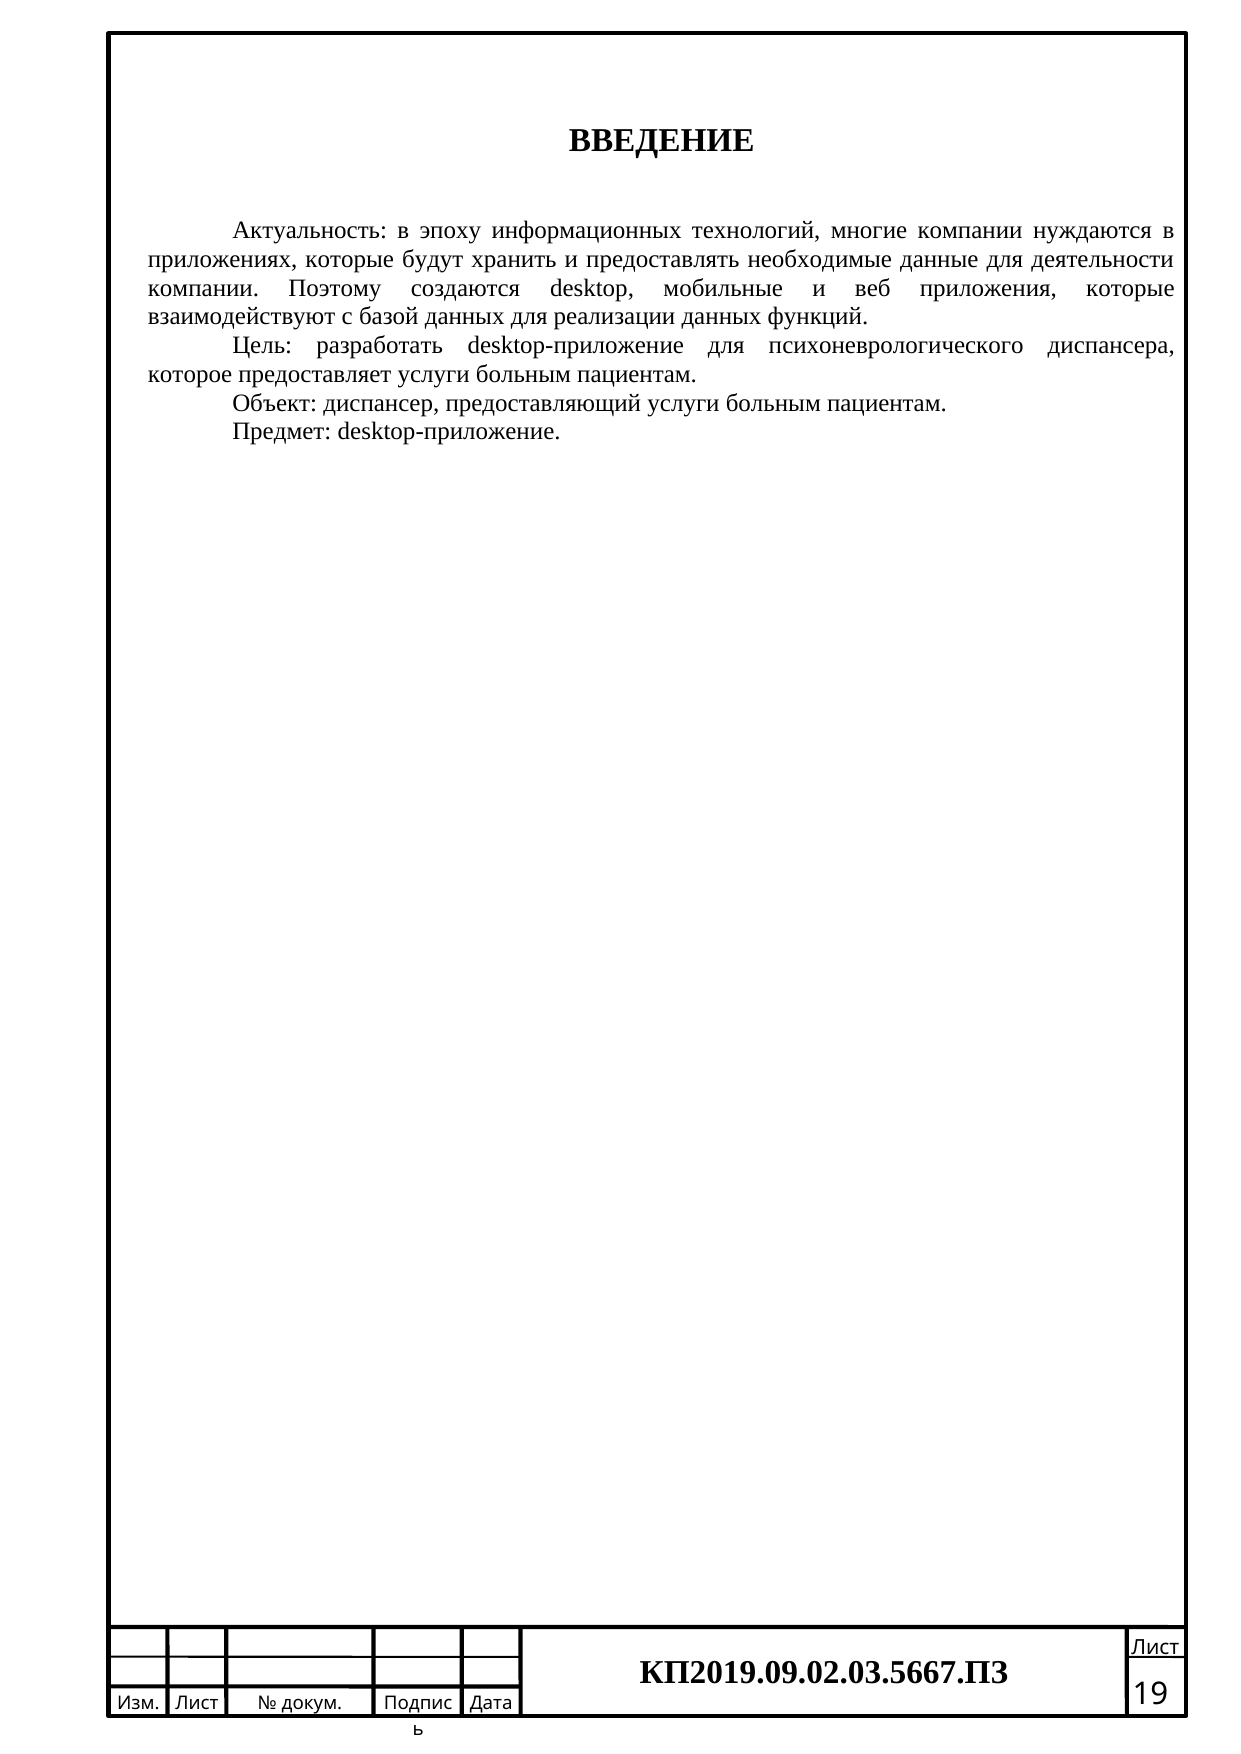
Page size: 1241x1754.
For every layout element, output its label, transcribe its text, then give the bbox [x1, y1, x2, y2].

text Цель: разработать desktop-приложение для психоневрологического диспансера, которое предоставляет услуги больным пациентам. [148, 330, 1175, 388]
text Актуальность: в эпоху информационных технологий, многие компании нуждаются в приложениях, которые будут хранить и предоставлять необходимые данные для деятельности компании. Поэтому создаются desktop, мобильные и веб приложения, которые взаимодействуют с базой данных для реализации данных функций. [148, 215, 1175, 330]
text Объект: диспансер, предоставляющий услуги больным пациентам. [148, 388, 1175, 416]
subtitle ВВЕДЕНИЕ [148, 120, 1175, 158]
text Предмет: desktop-приложение. [148, 416, 1175, 445]
